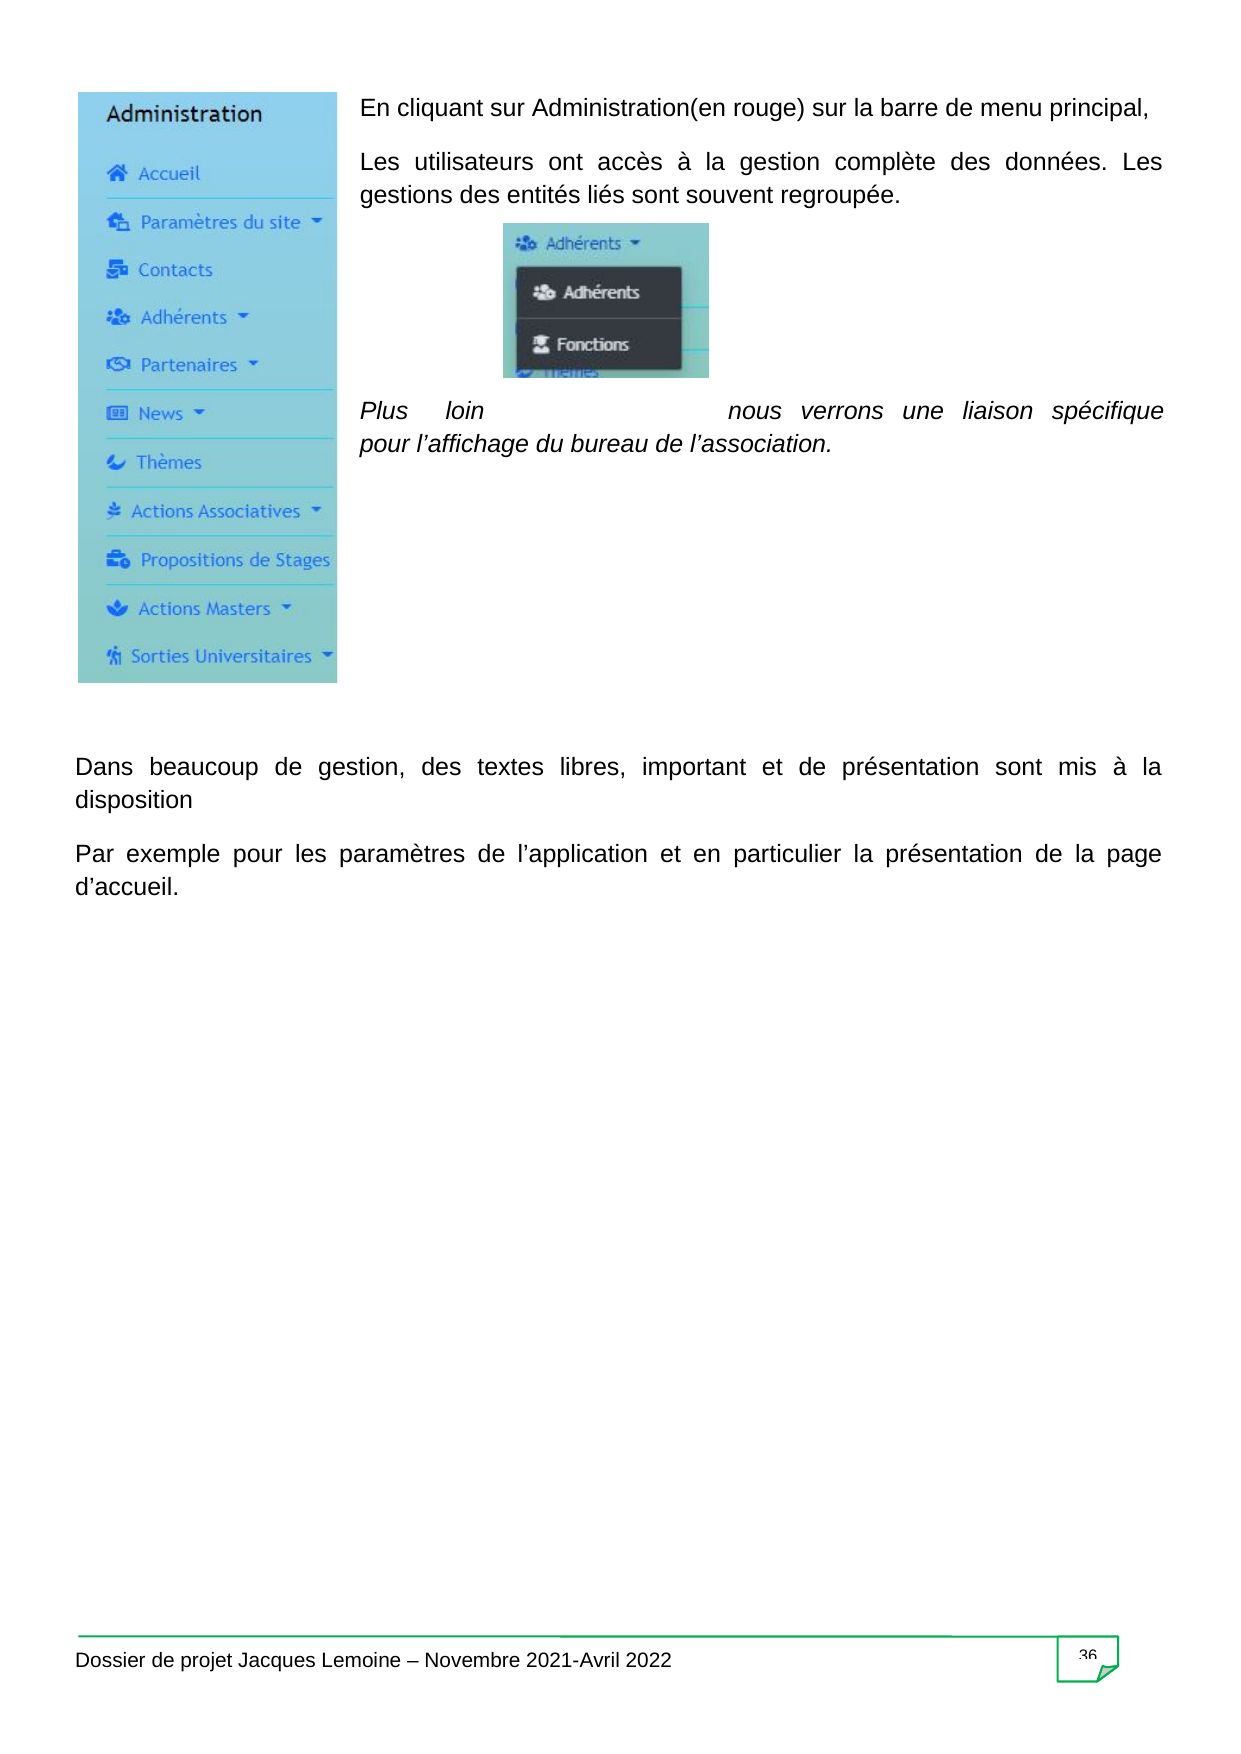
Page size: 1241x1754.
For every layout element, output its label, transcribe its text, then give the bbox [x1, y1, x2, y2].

text Dans beaucoup de gestion, des textes libres, important et de présentation sont mis à la disposition [75, 752, 1164, 813]
text En cliquant sur Administration(en rouge) sur la barre de menu principal, [340, 93, 1164, 122]
text Par exemple pour les paramètres de l’application et en particulier la présentation de la page d’accueil. [75, 839, 1164, 900]
text Les utilisateurs ont accès à la gestion complète des données. Les gestions des entités liés sont souvent regroupée. [340, 147, 1164, 209]
picture [503, 223, 709, 376]
text Plus loin nous verrons une liaison spécifique pour l’affichage du bureau de l’association. [340, 396, 1164, 457]
picture [78, 92, 340, 680]
